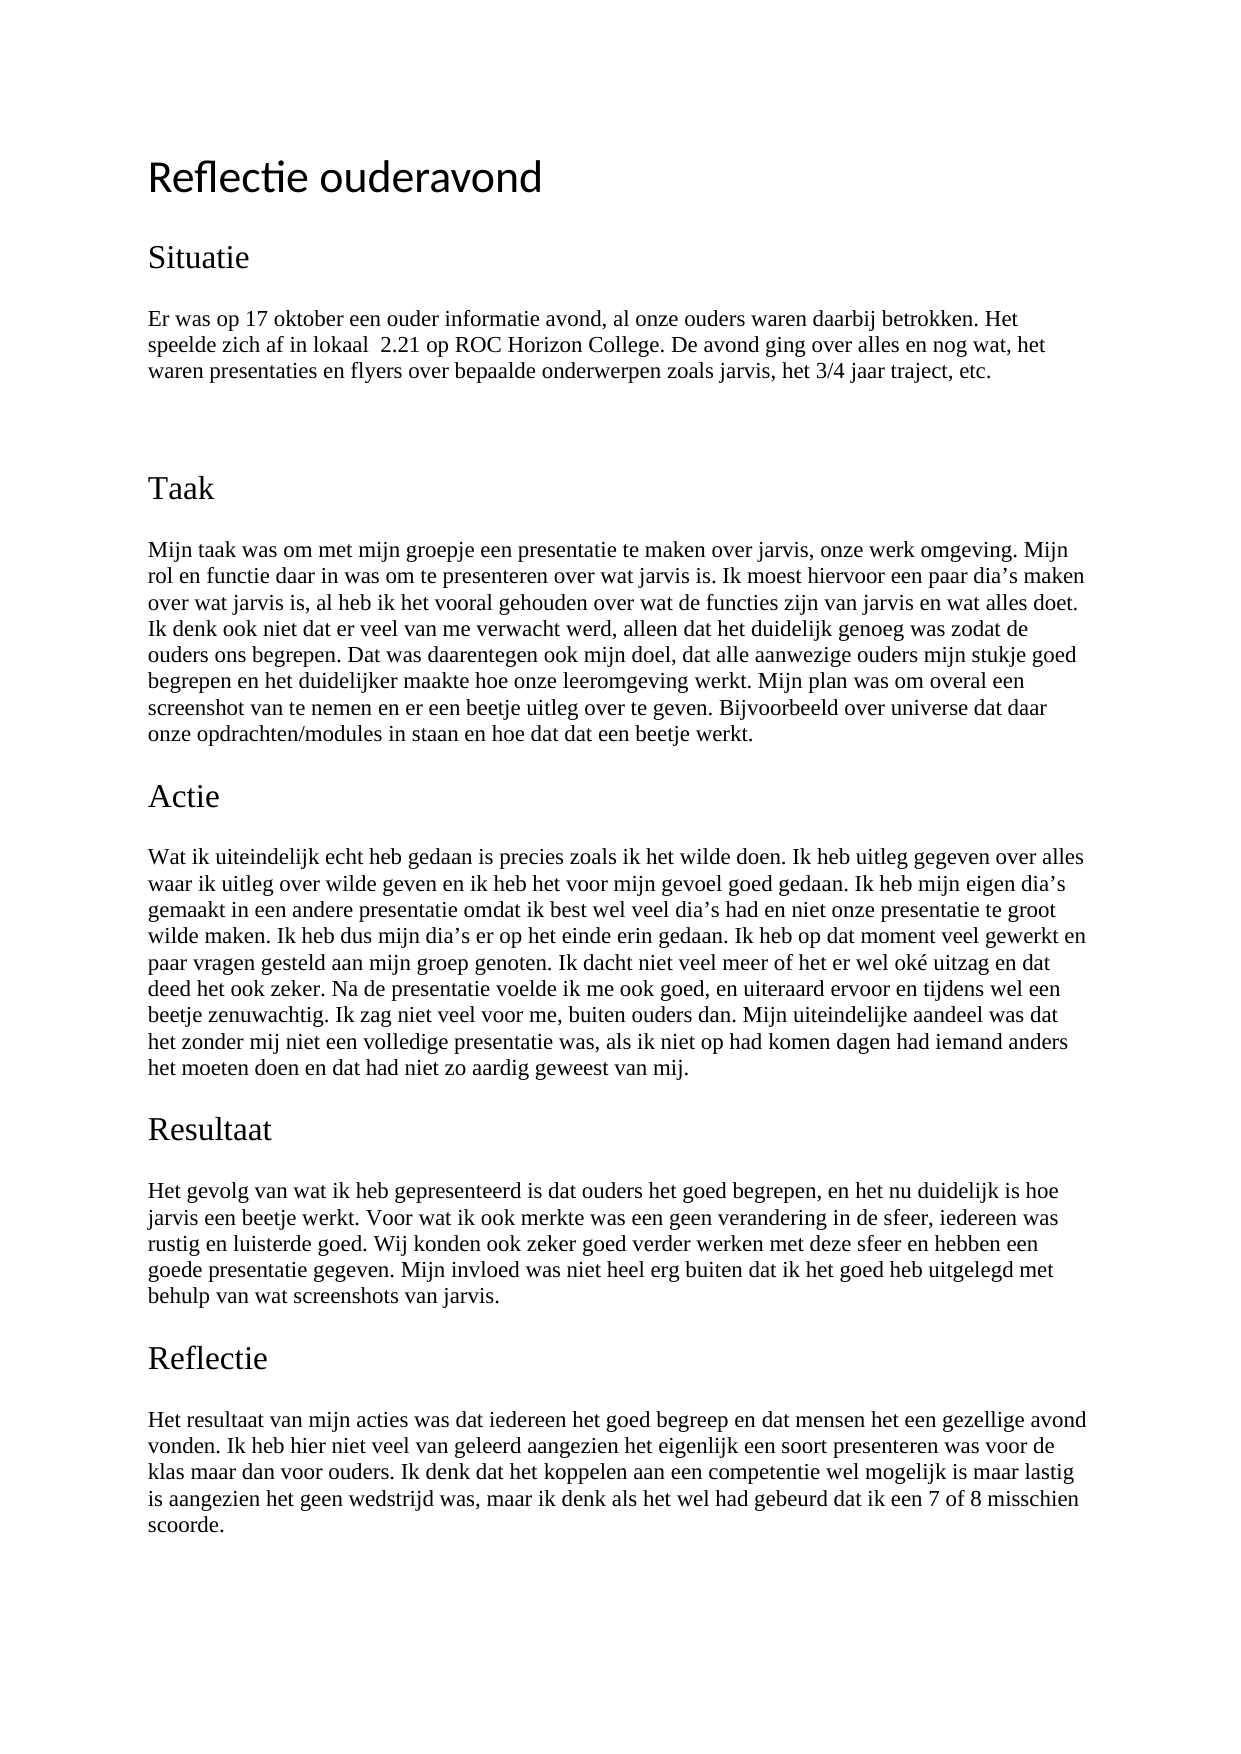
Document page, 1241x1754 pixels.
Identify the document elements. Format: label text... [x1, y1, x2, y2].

text Mijn taak was om met mijn groepje een presentatie te maken over jarvis, onze werk omgeving. Mijn rol en functie daar in was om te presenteren over wat jarvis is. Ik moest hiervoor een paar dia’s maken over wat jarvis is, al heb ik het vooral gehouden over wat de functies zijn van jarvis en wat alles doet. Ik denk ook niet dat er veel van me verwacht werd, alleen dat het duidelijk genoeg was zodat de ouders ons begrepen. Dat was daarentegen ook mijn doel, dat alle aanwezige ouders mijn stukje goed begrepen en het duidelijker maakte hoe onze leeromgeving werkt. Mijn plan was om overal een screenshot van te nemen en er een beetje uitleg over te geven. Bijvoorbeeld over universe dat daar onze opdrachten/modules in staan en hoe dat dat een beetje werkt. [148, 536, 1093, 747]
text Resultaat [148, 1110, 1093, 1148]
text Wat ik uiteindelijk echt heb gedaan is precies zoals ik het wilde doen. Ik heb uitleg gegeven over alles waar ik uitleg over wilde geven en ik heb het voor mijn gevoel goed gedaan. Ik heb mijn eigen dia’s gemaakt in een andere presentatie omdat ik best wel veel dia’s had en niet onze presentatie te groot wilde maken. Ik heb dus mijn dia’s er op het einde erin gedaan. Ik heb op dat moment veel gewerkt en paar vragen gesteld aan mijn groep genoten. Ik dacht niet veel meer of het er wel oké uitzag en dat deed het ook zeker. Na de presentatie voelde ik me ook goed, en uiteraard ervoor en tijdens wel een beetje zenuwachtig. Ik zag niet veel voor me, buiten ouders dan. Mijn uiteindelijke aandeel was dat het zonder mij niet een volledige presentatie was, als ik niet op had komen dagen had iemand anders het moeten doen en dat had niet zo aardig geweest van mij. [148, 843, 1093, 1081]
text Er was op 17 oktober een ouder informatie avond, al onze ouders waren daarbij betrokken. Het speelde zich af in lokaal 2.21 op ROC Horizon College. De avond ging over alles en nog wat, het waren presentaties en flyers over bepaalde onderwerpen zoals jarvis, het 3/4 jaar traject, etc. [148, 304, 1093, 384]
text Reflectie [148, 1338, 1093, 1376]
text Situatie [148, 237, 1093, 275]
text Het gevolg van wat ik heb gepresenteerd is dat ouders het goed begrepen, en het nu duidelijk is hoe jarvis een beetje werkt. Voor wat ik ook merkte was een geen verandering in de sfeer, iedereen was rustig en luisterde goed. Wij konden ook zeker goed verder werken met deze sfeer en hebben een goede presentatie gegeven. Mijn invloed was niet heel erg buiten dat ik het goed heb uitgelegd met behulp van wat screenshots van jarvis. [148, 1177, 1093, 1309]
text Reflectie ouderavond [148, 148, 1093, 203]
text Het resultaat van mijn acties was dat iedereen het goed begreep en dat mensen het een gezellige avond vonden. Ik heb hier niet veel van geleerd aangezien het eigenlijk een soort presenteren was voor de klas maar dan voor ouders. Ik denk dat het koppelen aan een competentie wel mogelijk is maar lastig is aangezien het geen wedstrijd was, maar ik denk als het wel had gebeurd dat ik een 7 of 8 misschien scoorde. [148, 1406, 1093, 1537]
text Actie [148, 776, 1093, 814]
text Taak [148, 468, 1093, 507]
